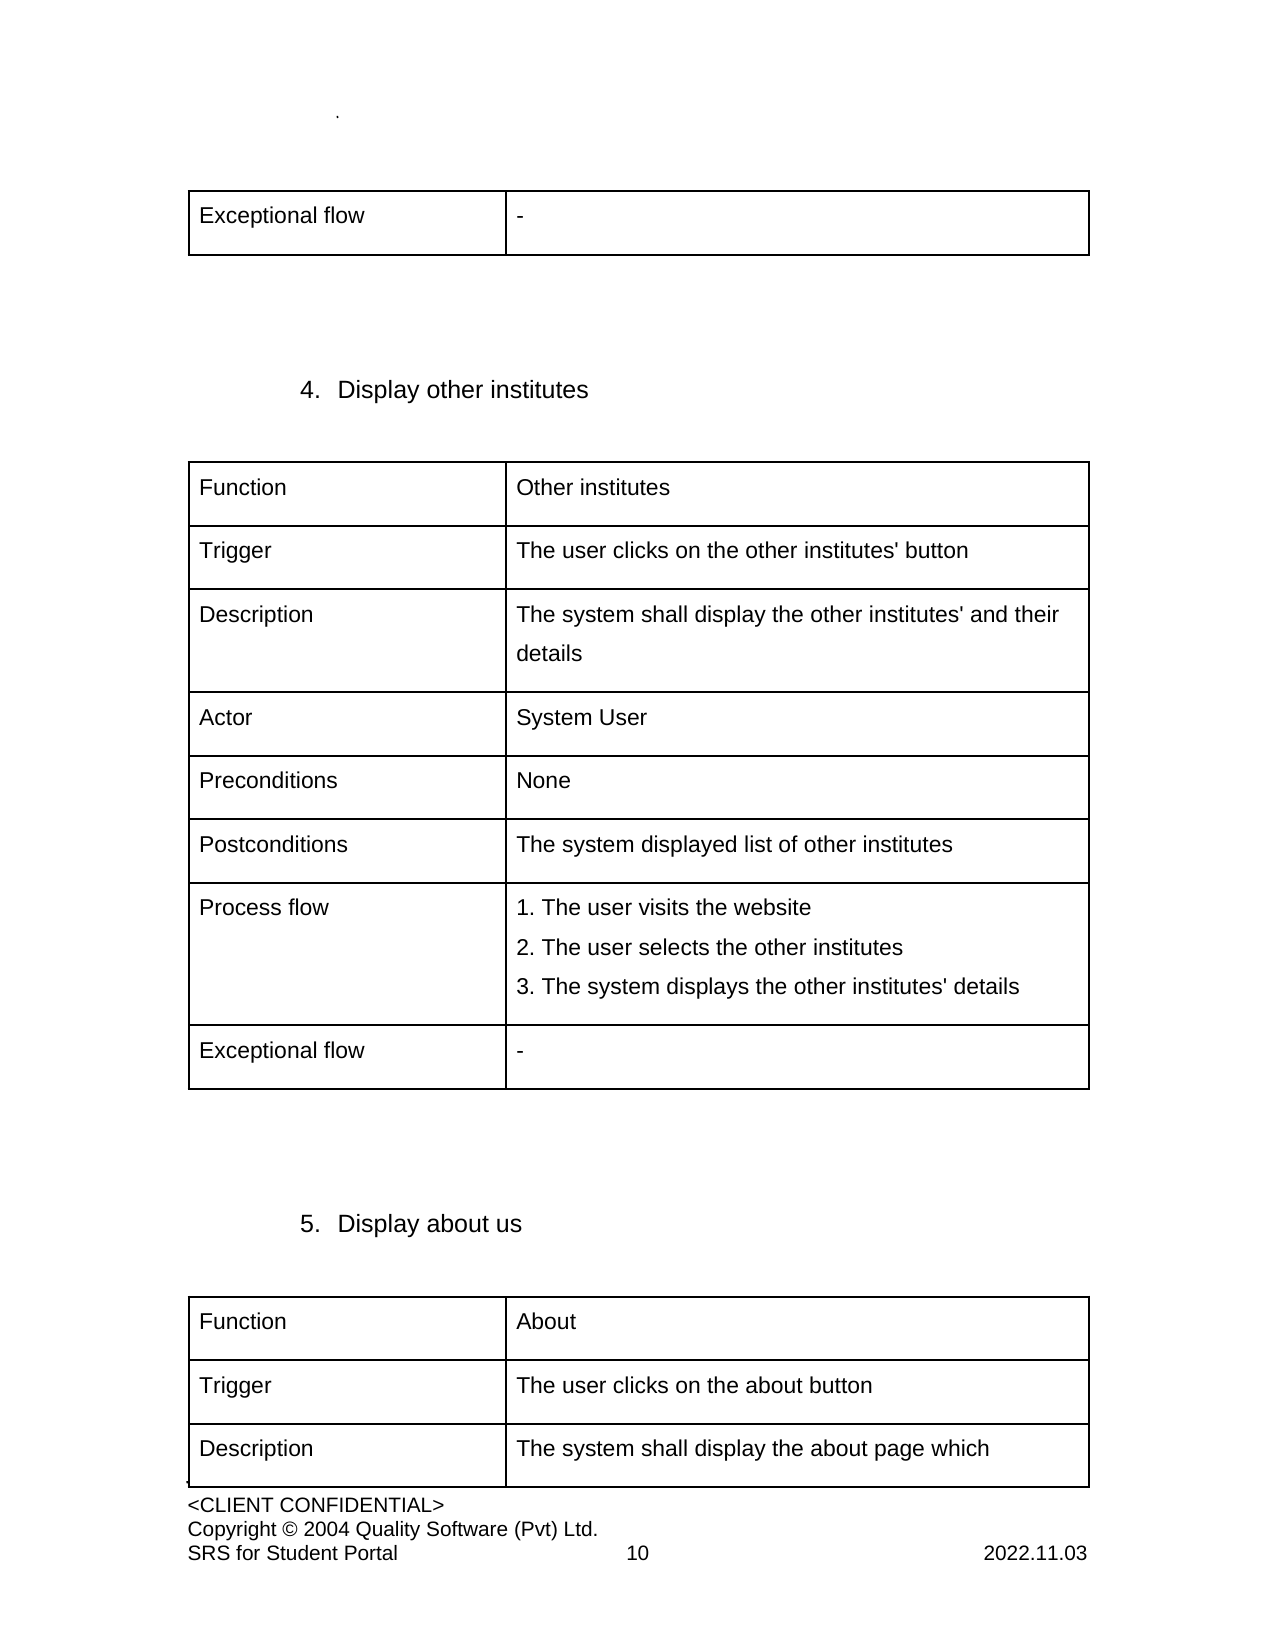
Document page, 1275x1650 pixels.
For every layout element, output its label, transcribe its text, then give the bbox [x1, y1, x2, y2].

table_cell 1. The user visits the website 2. The user selects the other institutes 3. The system displays the other institutes' details [507, 884, 1088, 1024]
table_cell Actor [190, 693, 505, 755]
table_cell The user clicks on the other institutes' button [507, 527, 1088, 588]
table_cell System User [507, 693, 1088, 755]
table_header Function [190, 1298, 505, 1359]
table_header Function [190, 463, 505, 525]
table_cell Description [190, 590, 505, 691]
list Display other institutes [300, 375, 1087, 404]
table_header Other institutes [507, 463, 1088, 525]
list Display about us [300, 1209, 1087, 1238]
table_cell The system shall display the other institutes' and their details [507, 590, 1088, 691]
table_cell - [507, 1026, 1088, 1088]
table_cell Trigger [190, 1361, 505, 1423]
table_cell Preconditions [190, 757, 505, 818]
table_cell Description [190, 1425, 505, 1486]
table_cell Exceptional flow [190, 192, 505, 253]
table_cell The user clicks on the about button [507, 1361, 1088, 1423]
table_cell Trigger [190, 527, 505, 588]
table_cell None [507, 757, 1088, 818]
table_cell - [507, 192, 1088, 253]
table_cell Exceptional flow [190, 1026, 505, 1088]
table_cell Postconditions [190, 820, 505, 882]
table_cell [507, 1425, 1088, 1486]
table_cell The system displayed list of other institutes [507, 820, 1088, 882]
table_header About [507, 1298, 1088, 1359]
table_cell Process flow [190, 884, 505, 1024]
